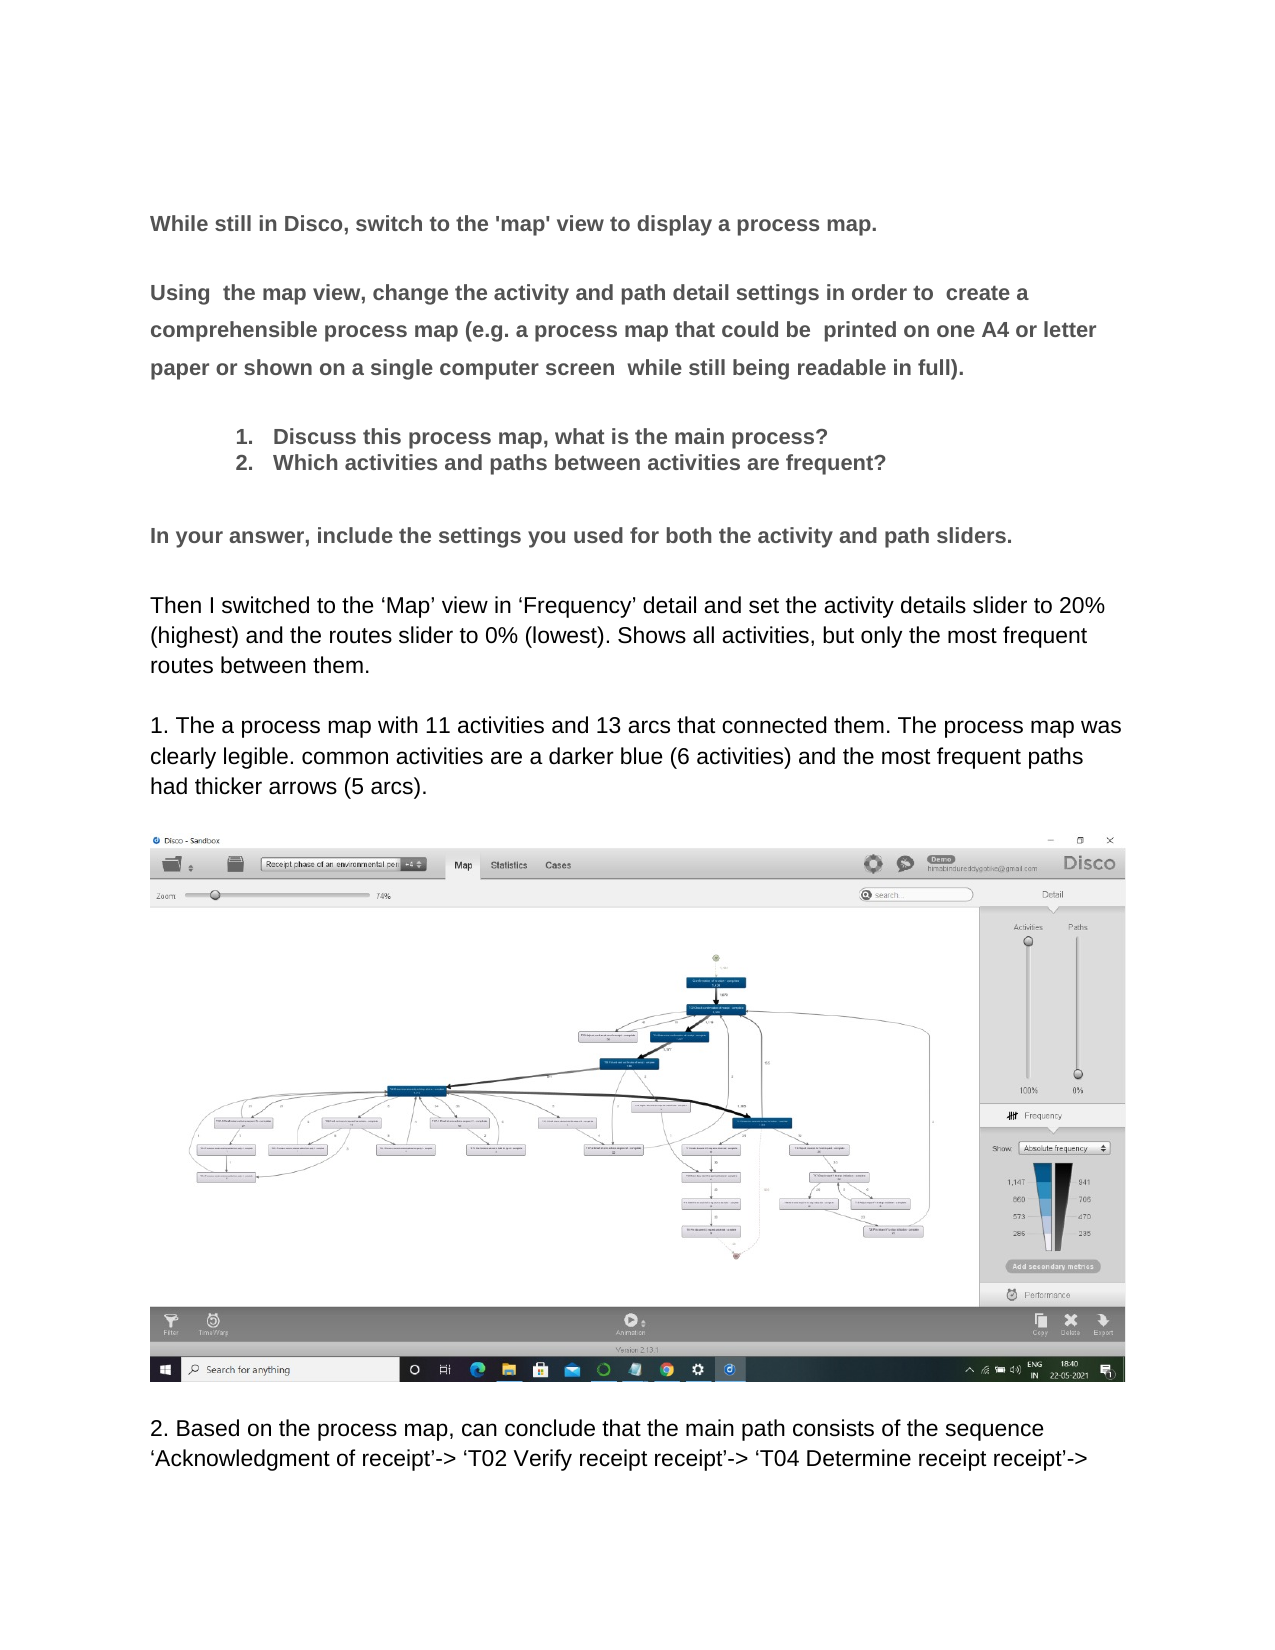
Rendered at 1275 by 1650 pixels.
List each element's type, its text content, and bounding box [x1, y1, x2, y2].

text In your answer, include the settings you used for both the activity and path sliders. [150, 522, 1125, 548]
text Then I switched to the ‘Map’ view in ‘Frequency’ detail and set the activity details slider to 20% (highest) and the routes slider to 0% (lowest). Shows all activities, but only the most frequent routes between them. [150, 592, 1125, 678]
list Discuss this process map, what is the main process? [235, 424, 1125, 449]
picture [150, 833, 1125, 1382]
list Which activities and paths between activities are frequent? [235, 449, 1125, 474]
text 1. The a process map with 11 activities and 13 arcs that connected them. The process map was clearly legible. common activities are a darker blue (6 activities) and the most frequent paths had thicker arrows (5 arcs). [150, 712, 1125, 799]
text Using the map view, change the activity and path detail settings in order to create a comprehensible process map (e.g. a process map that could be printed on one A4 or letter paper or shown on a single computer screen while still being readable in full). [150, 279, 1125, 380]
text While still in Disco, switch to the 'map' view to display a process map. [150, 210, 1125, 236]
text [150, 1415, 1125, 1472]
